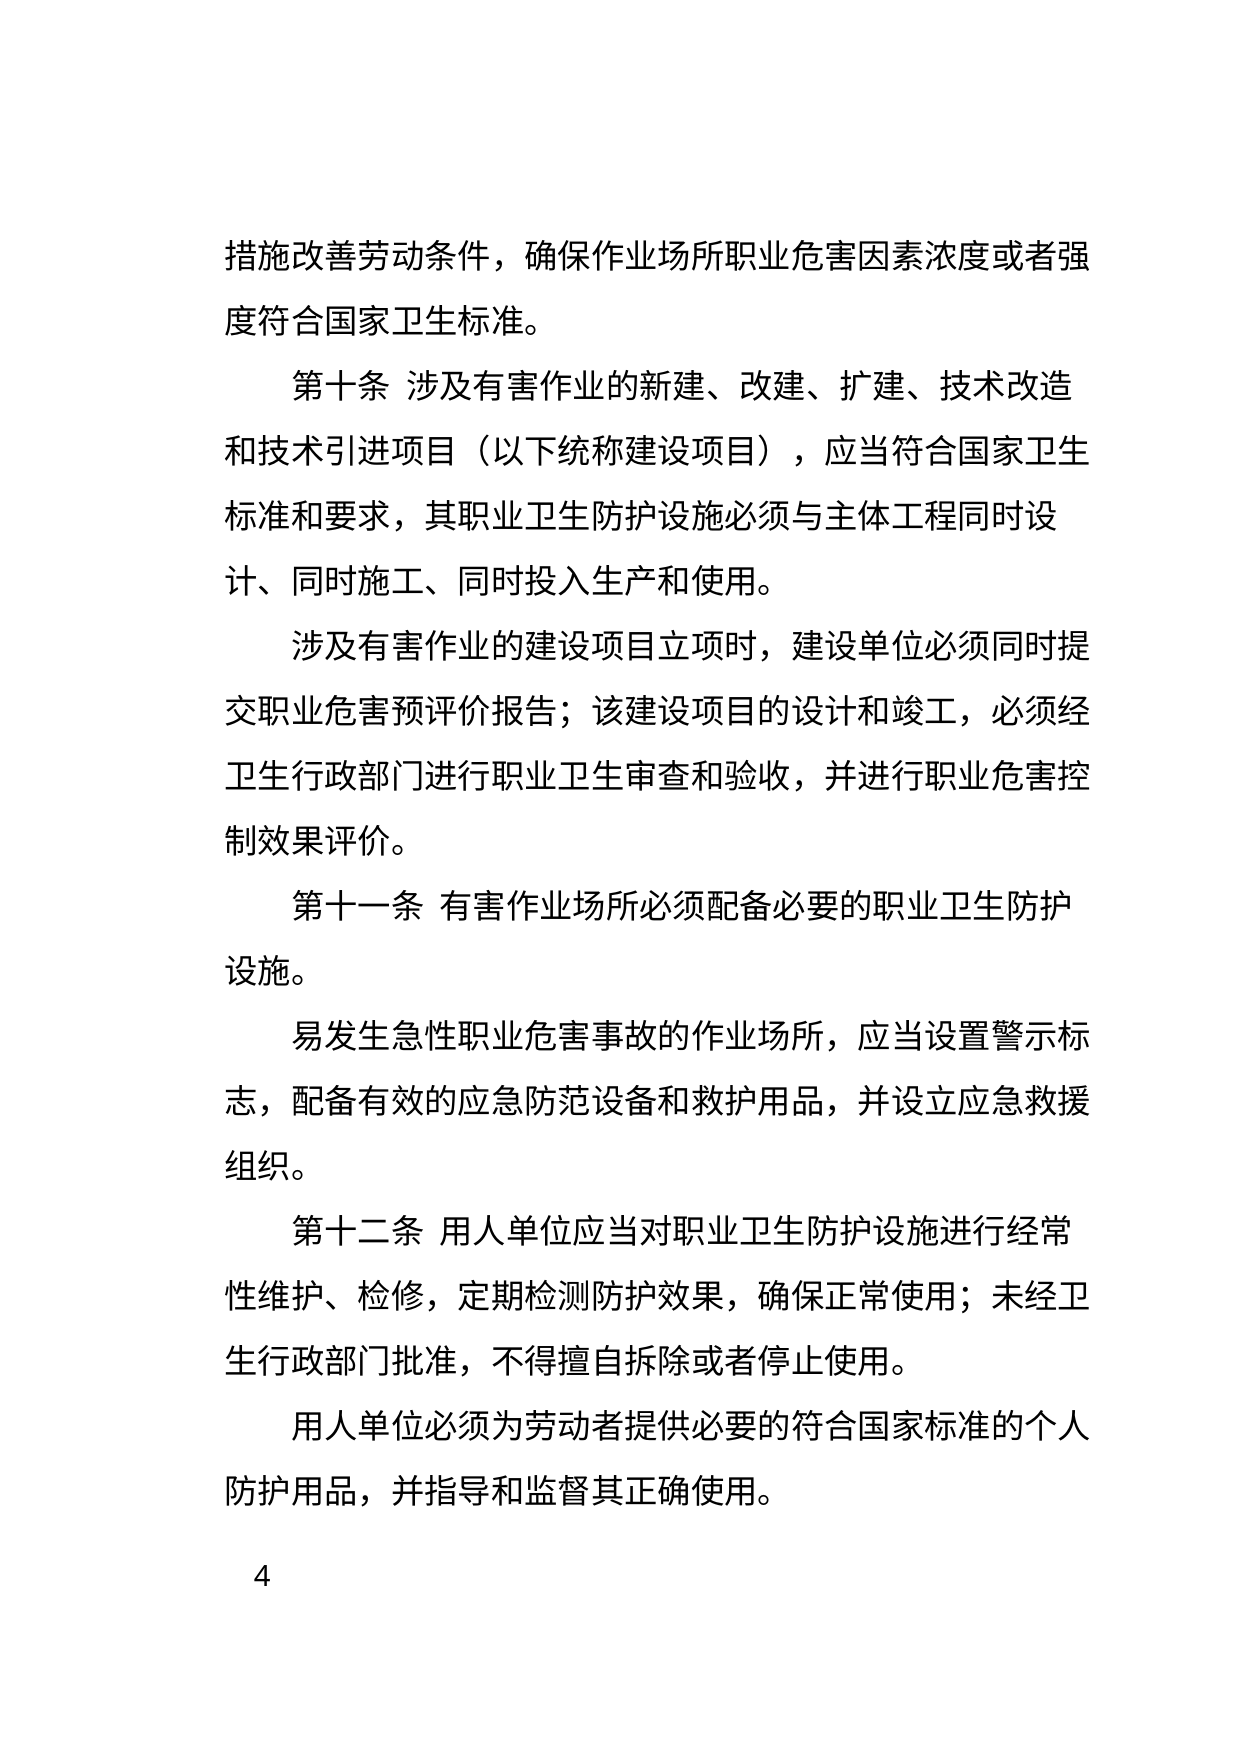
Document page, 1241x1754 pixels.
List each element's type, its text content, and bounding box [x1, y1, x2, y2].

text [224, 221, 1093, 351]
text 涉及有害作业的建设项目立项时，建设单位必须同时提交职业危害预评价报告；该建设项目的设计和竣工，必须经卫生行政部门进行职业卫生审查和验收，并进行职业危害控制效果评价。 [224, 611, 1093, 871]
text 易发生急性职业危害事故的作业场所，应当设置警示标志，配备有效的应急防范设备和救护用品，并设立应急救援组织。 [224, 1001, 1093, 1196]
text 第十二条 用人单位应当对职业卫生防护设施进行经常性维护、检修，定期检测防护效果，确保正常使用；未经卫生行政部门批准，不得擅自拆除或者停止使用。 [224, 1196, 1093, 1391]
text 第十条 涉及有害作业的新建、改建、扩建、技术改造和技术引进项目（以下统称建设项目），应当符合国家卫生标准和要求，其职业卫生防护设施必须与主体工程同时设计、同时施工、同时投入生产和使用。 [224, 351, 1093, 611]
text 用人单位必须为劳动者提供必要的符合国家标准的个人防护用品，并指导和监督其正确使用。 [224, 1391, 1093, 1521]
text 第十一条 有害作业场所必须配备必要的职业卫生防护设施。 [224, 871, 1093, 1001]
